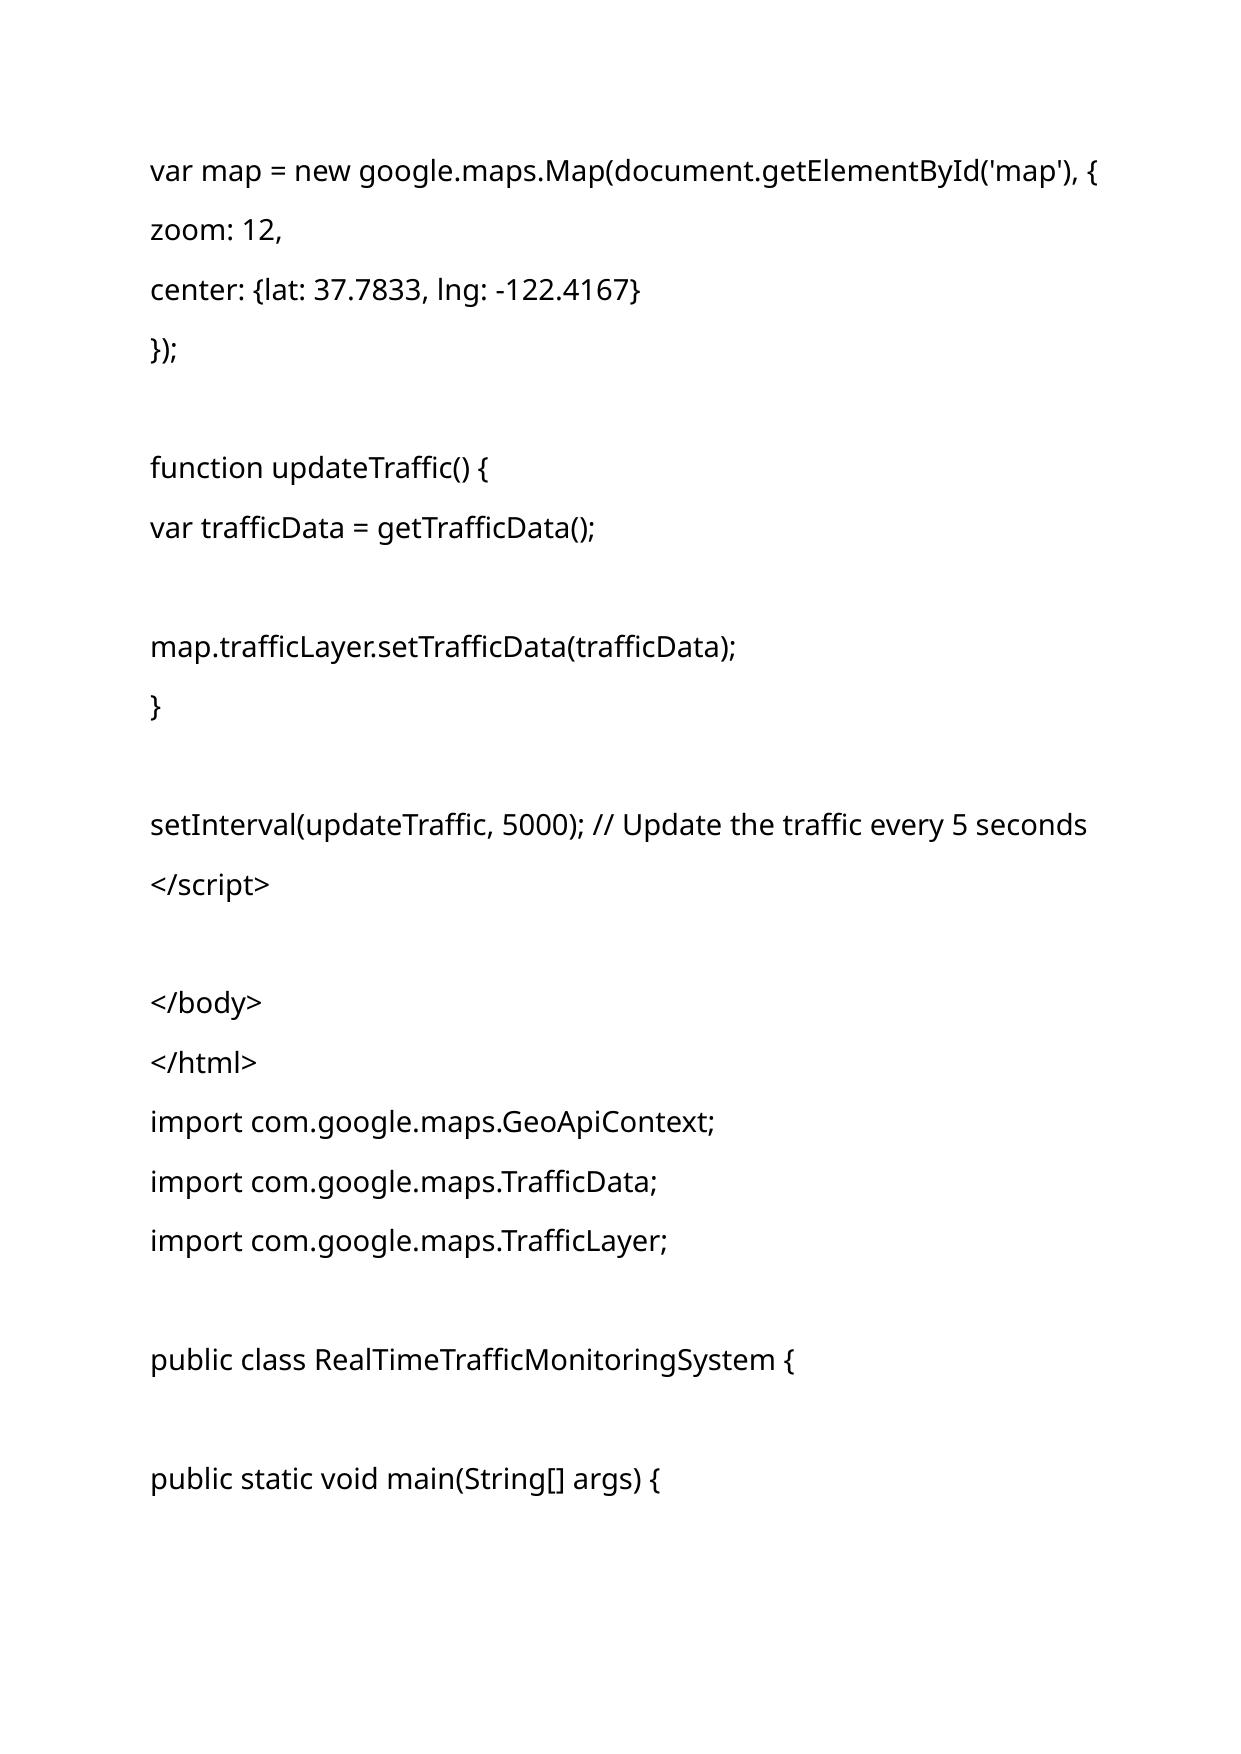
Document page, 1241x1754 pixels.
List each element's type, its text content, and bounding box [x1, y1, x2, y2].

text import com.google.maps.TrafficData; [150, 1161, 1124, 1201]
text zoom: 12, [150, 209, 1124, 249]
text public static void main(String[] args) { [150, 1458, 1124, 1498]
text import com.google.maps.GeoApiContext; [150, 1102, 1124, 1141]
text import com.google.maps.TrafficLayer; [150, 1221, 1124, 1260]
text var trafficData = getTrafficData(); [150, 507, 1124, 547]
text map.trafficLayer.setTrafficData(trafficData); [150, 626, 1124, 666]
text }); [150, 328, 1124, 368]
text </body> [150, 983, 1124, 1022]
text } [150, 685, 1124, 725]
text center: {lat: 37.7833, lng: -122.4167} [150, 269, 1124, 309]
text var map = new google.maps.Map(document.getElementById('map'), { [150, 150, 1124, 190]
text </script> [150, 864, 1124, 903]
text setInterval(updateTraffic, 5000); // Update the traffic every 5 seconds [150, 804, 1124, 844]
text function updateTraffic() { [150, 447, 1124, 487]
text </html> [150, 1042, 1124, 1082]
text public class RealTimeTrafficMonitoringSystem { [150, 1339, 1124, 1379]
